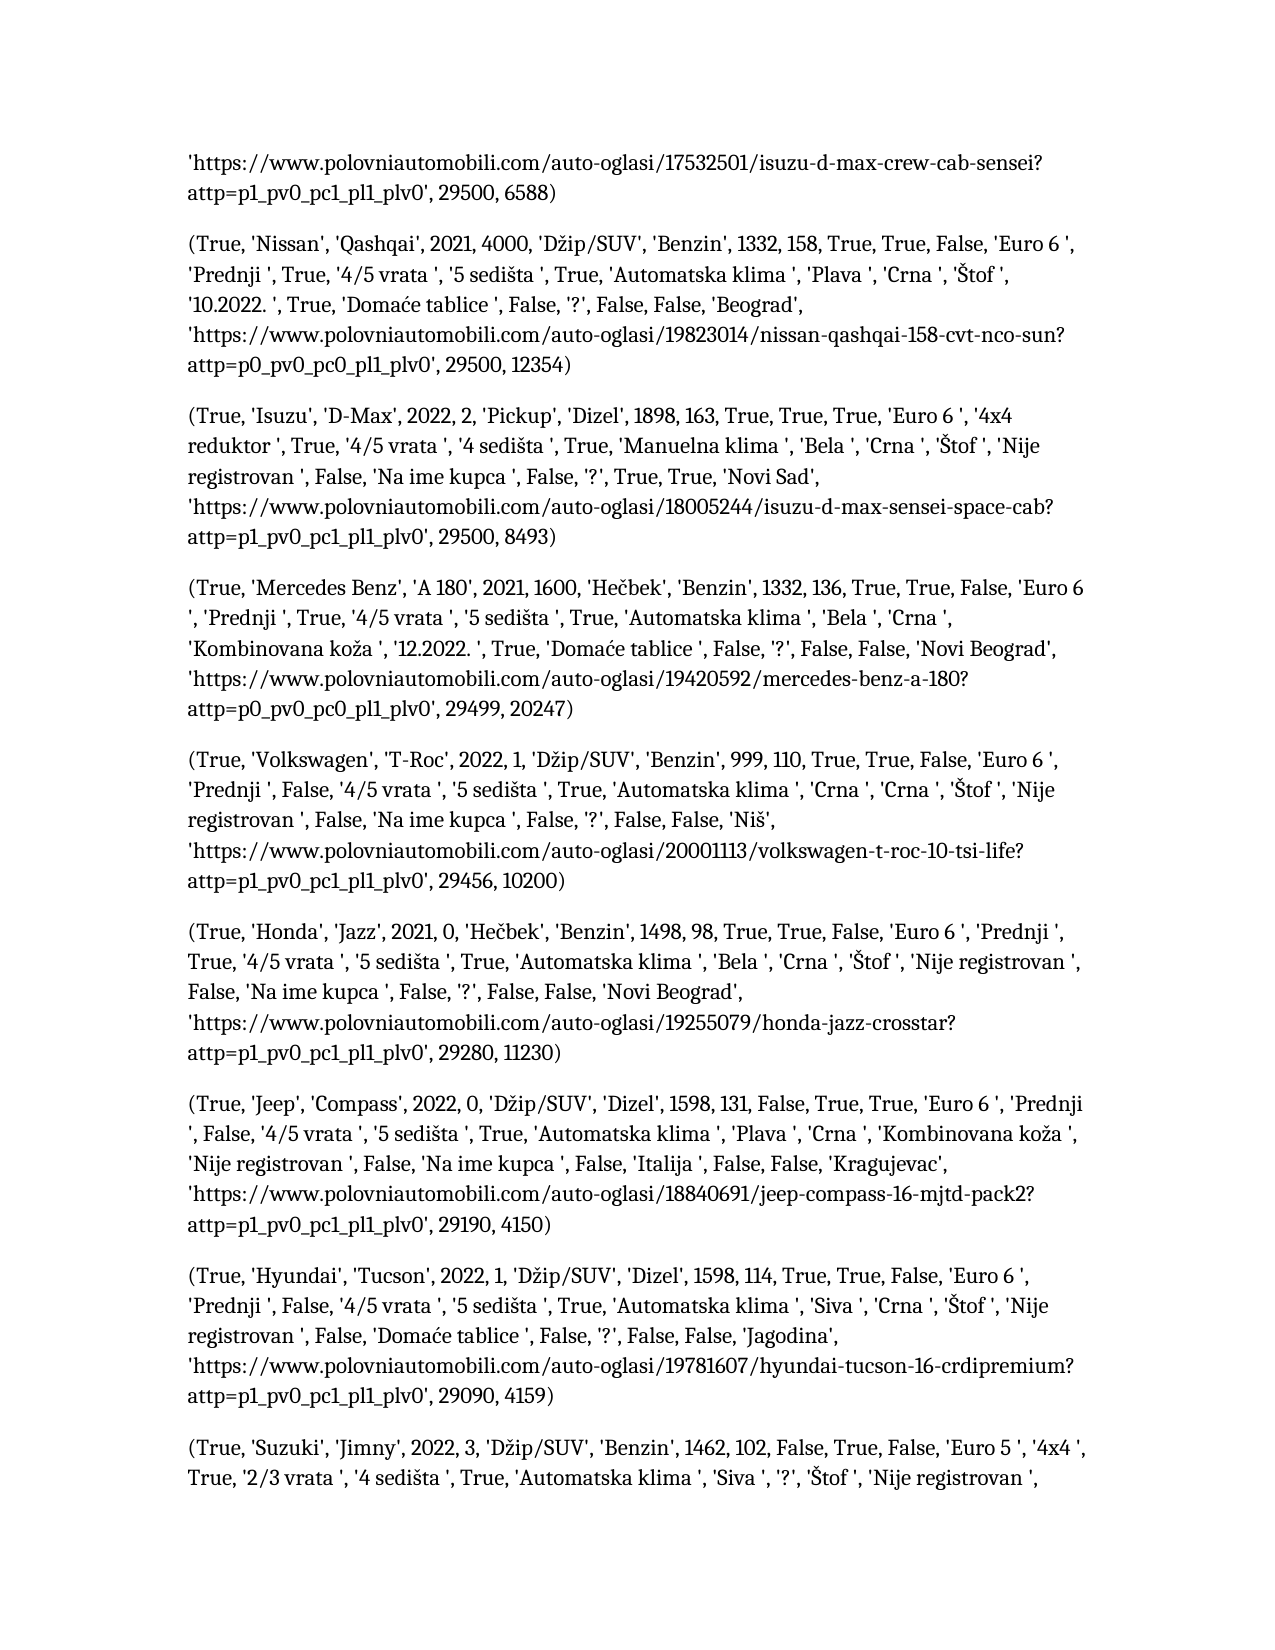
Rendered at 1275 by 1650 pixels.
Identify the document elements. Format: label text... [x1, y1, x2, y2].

text (True, 'Volkswagen', 'T-Roc', 2022, 1, 'Džip/SUV', 'Benzin', 999, 110, True, True, False, 'Euro 6 ', 'Prednji ', False, '4/5 vrata ', '5 sedišta ', True, 'Automatska klima ', 'Crna ', 'Crna ', 'Štof ', 'Nije registrovan ', False, 'Na ime kupca ', False, '?', False, False, 'Niš', 'https://www.polovniautomobili.com/auto-oglasi/20001113/volkswagen-t-roc-10-tsi-life?attp=p1_pv0_pc1_pl1_plv0', 29456, 10200) [187, 747, 1087, 894]
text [187, 1434, 1087, 1491]
text (True, 'Nissan', 'Qashqai', 2021, 4000, 'Džip/SUV', 'Benzin', 1332, 158, True, True, False, 'Euro 6 ', 'Prednji ', True, '4/5 vrata ', '5 sedišta ', True, 'Automatska klima ', 'Plava ', 'Crna ', 'Štof ', '10.2022. ', True, 'Domaće tablice ', False, '?', False, False, 'Beograd', 'https://www.polovniautomobili.com/auto-oglasi/19823014/nissan-qashqai-158-cvt-nco-sun?attp=p0_pv0_pc0_pl1_plv0', 29500, 12354) [187, 231, 1087, 378]
text (True, 'Isuzu', 'D-Max', 2022, 2, 'Pickup', 'Dizel', 1898, 163, True, True, True, 'Euro 6 ', '4x4 reduktor ', True, '4/5 vrata ', '4 sedišta ', True, 'Manuelna klima ', 'Bela ', 'Crna ', 'Štof ', 'Nije registrovan ', False, 'Na ime kupca ', False, '?', True, True, 'Novi Sad', 'https://www.polovniautomobili.com/auto-oglasi/18005244/isuzu-d-max-sensei-space-cab?attp=p1_pv0_pc1_pl1_plv0', 29500, 8493) [187, 403, 1087, 550]
text (True, 'Honda', 'Jazz', 2021, 0, 'Hečbek', 'Benzin', 1498, 98, True, True, False, 'Euro 6 ', 'Prednji ', True, '4/5 vrata ', '5 sedišta ', True, 'Automatska klima ', 'Bela ', 'Crna ', 'Štof ', 'Nije registrovan ', False, 'Na ime kupca ', False, '?', False, False, 'Novi Beograd', 'https://www.polovniautomobili.com/auto-oglasi/19255079/honda-jazz-crosstar?attp=p1_pv0_pc1_pl1_plv0', 29280, 11230) [187, 919, 1087, 1066]
text (True, 'Jeep', 'Compass', 2022, 0, 'Džip/SUV', 'Dizel', 1598, 131, False, True, True, 'Euro 6 ', 'Prednji ', False, '4/5 vrata ', '5 sedišta ', True, 'Automatska klima ', 'Plava ', 'Crna ', 'Kombinovana koža ', 'Nije registrovan ', False, 'Na ime kupca ', False, 'Italija ', False, False, 'Kragujevac', 'https://www.polovniautomobili.com/auto-oglasi/18840691/jeep-compass-16-mjtd-pack2?attp=p1_pv0_pc1_pl1_plv0', 29190, 4150) [187, 1091, 1087, 1238]
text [187, 150, 1087, 207]
text (True, 'Hyundai', 'Tucson', 2022, 1, 'Džip/SUV', 'Dizel', 1598, 114, True, True, False, 'Euro 6 ', 'Prednji ', False, '4/5 vrata ', '5 sedišta ', True, 'Automatska klima ', 'Siva ', 'Crna ', 'Štof ', 'Nije registrovan ', False, 'Domaće tablice ', False, '?', False, False, 'Jagodina', 'https://www.polovniautomobili.com/auto-oglasi/19781607/hyundai-tucson-16-crdipremium?attp=p1_pv0_pc1_pl1_plv0', 29090, 4159) [187, 1262, 1087, 1410]
text (True, 'Mercedes Benz', 'A 180', 2021, 1600, 'Hečbek', 'Benzin', 1332, 136, True, True, False, 'Euro 6 ', 'Prednji ', True, '4/5 vrata ', '5 sedišta ', True, 'Automatska klima ', 'Bela ', 'Crna ', 'Kombinovana koža ', '12.2022. ', True, 'Domaće tablice ', False, '?', False, False, 'Novi Beograd', 'https://www.polovniautomobili.com/auto-oglasi/19420592/mercedes-benz-a-180?attp=p0_pv0_pc0_pl1_plv0', 29499, 20247) [187, 575, 1087, 722]
